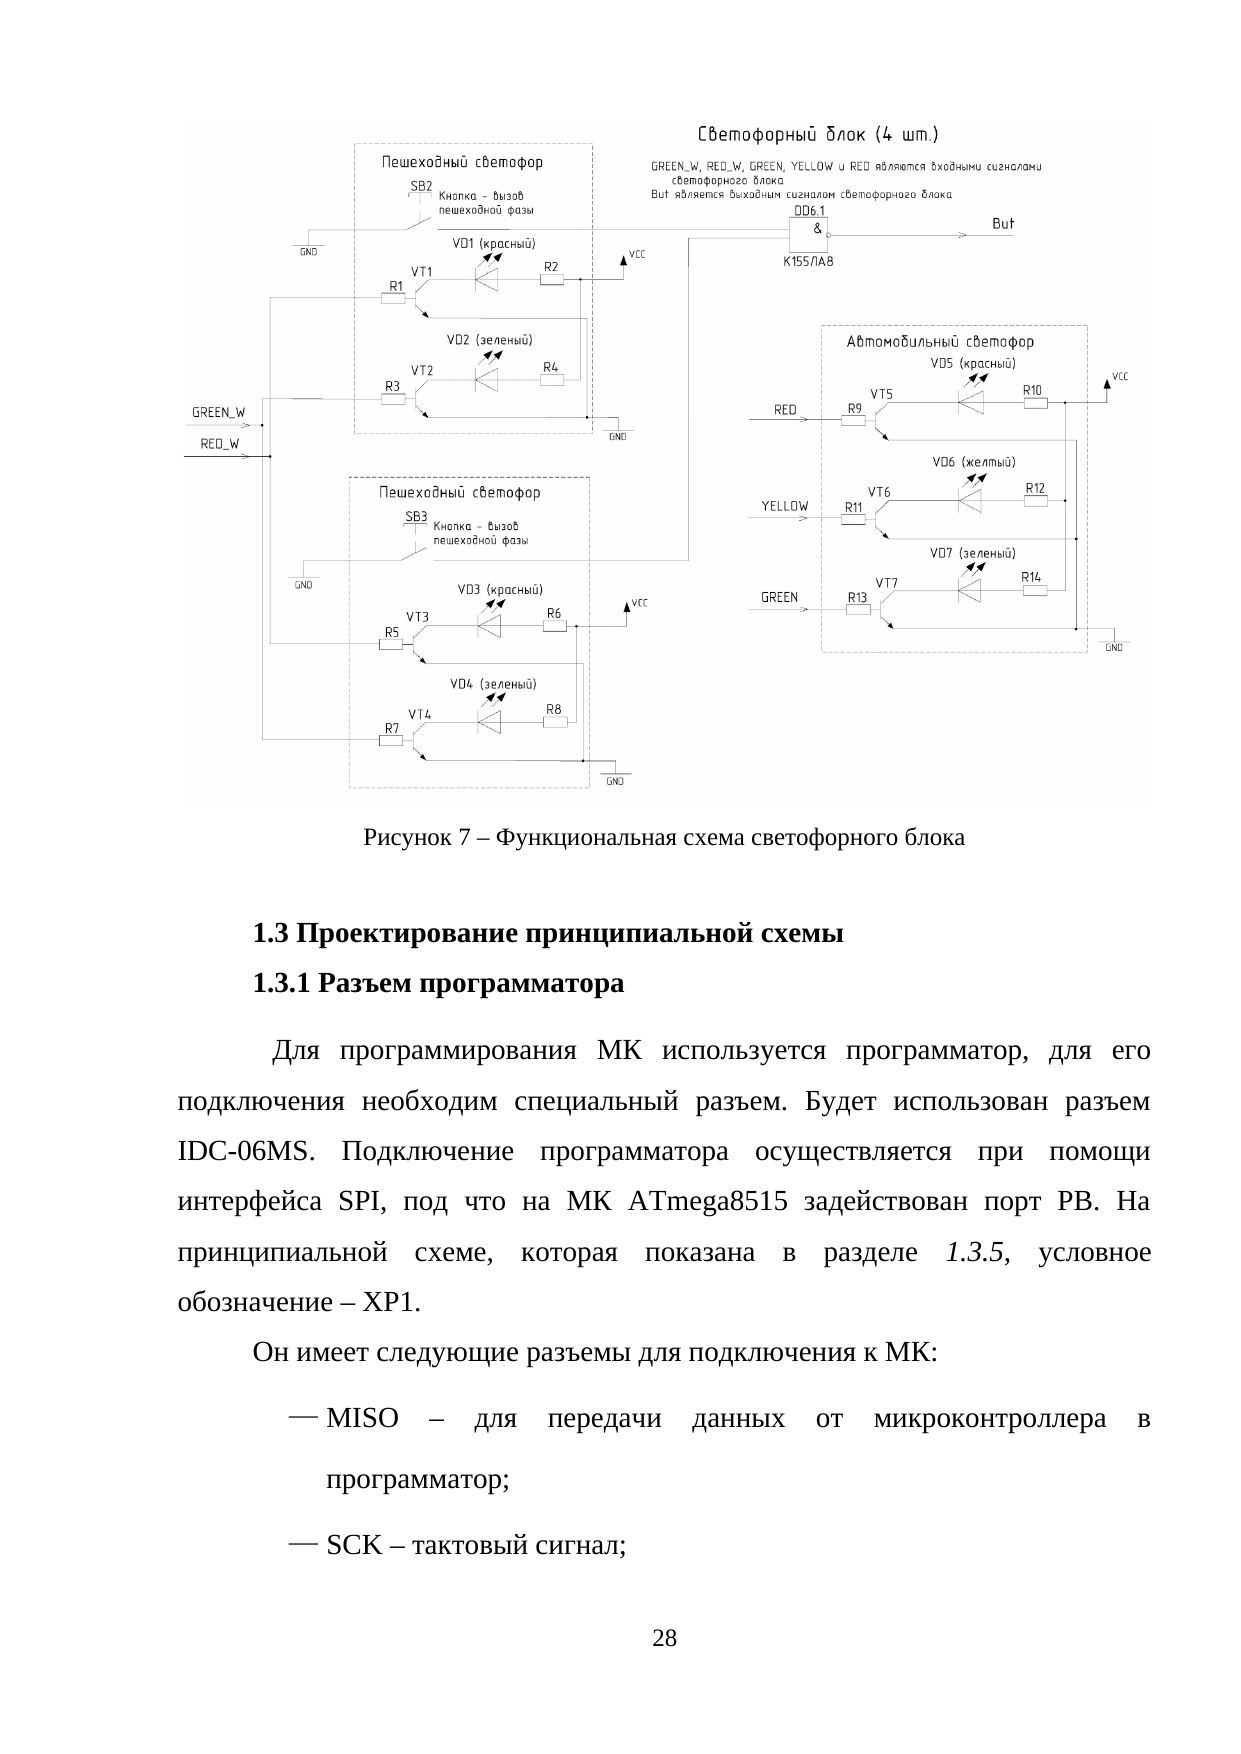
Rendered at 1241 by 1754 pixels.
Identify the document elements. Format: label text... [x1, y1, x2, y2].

text Для программирования МК используется программатор, для его подключения необходим специальный разъем. Будет использован разъем IDC-06MS. Подключение программатора осуществляется при помощи интерфейса SPI, под что на МК ATmega8515 задействован порт РВ. На принципиальной схеме, которая показана в разделе 1.3.5, условное обозначение – ХР1. [177, 1032, 1152, 1317]
list MISO – для передачи данных от микроконтроллера в программатор; [288, 1384, 1152, 1495]
text Он имеет следующие разъемы для подключения к МК: [177, 1334, 1152, 1368]
picture [177, 118, 1153, 808]
list SCK – тактовый сигнал; [288, 1511, 1152, 1571]
text 1.3 Проектирование принципиальной схемы [177, 915, 1152, 948]
text Рисунок 7 – Функциональная схема светофорного блока [177, 808, 1152, 850]
text 1.3.1 Разъем программатора [177, 965, 1152, 999]
